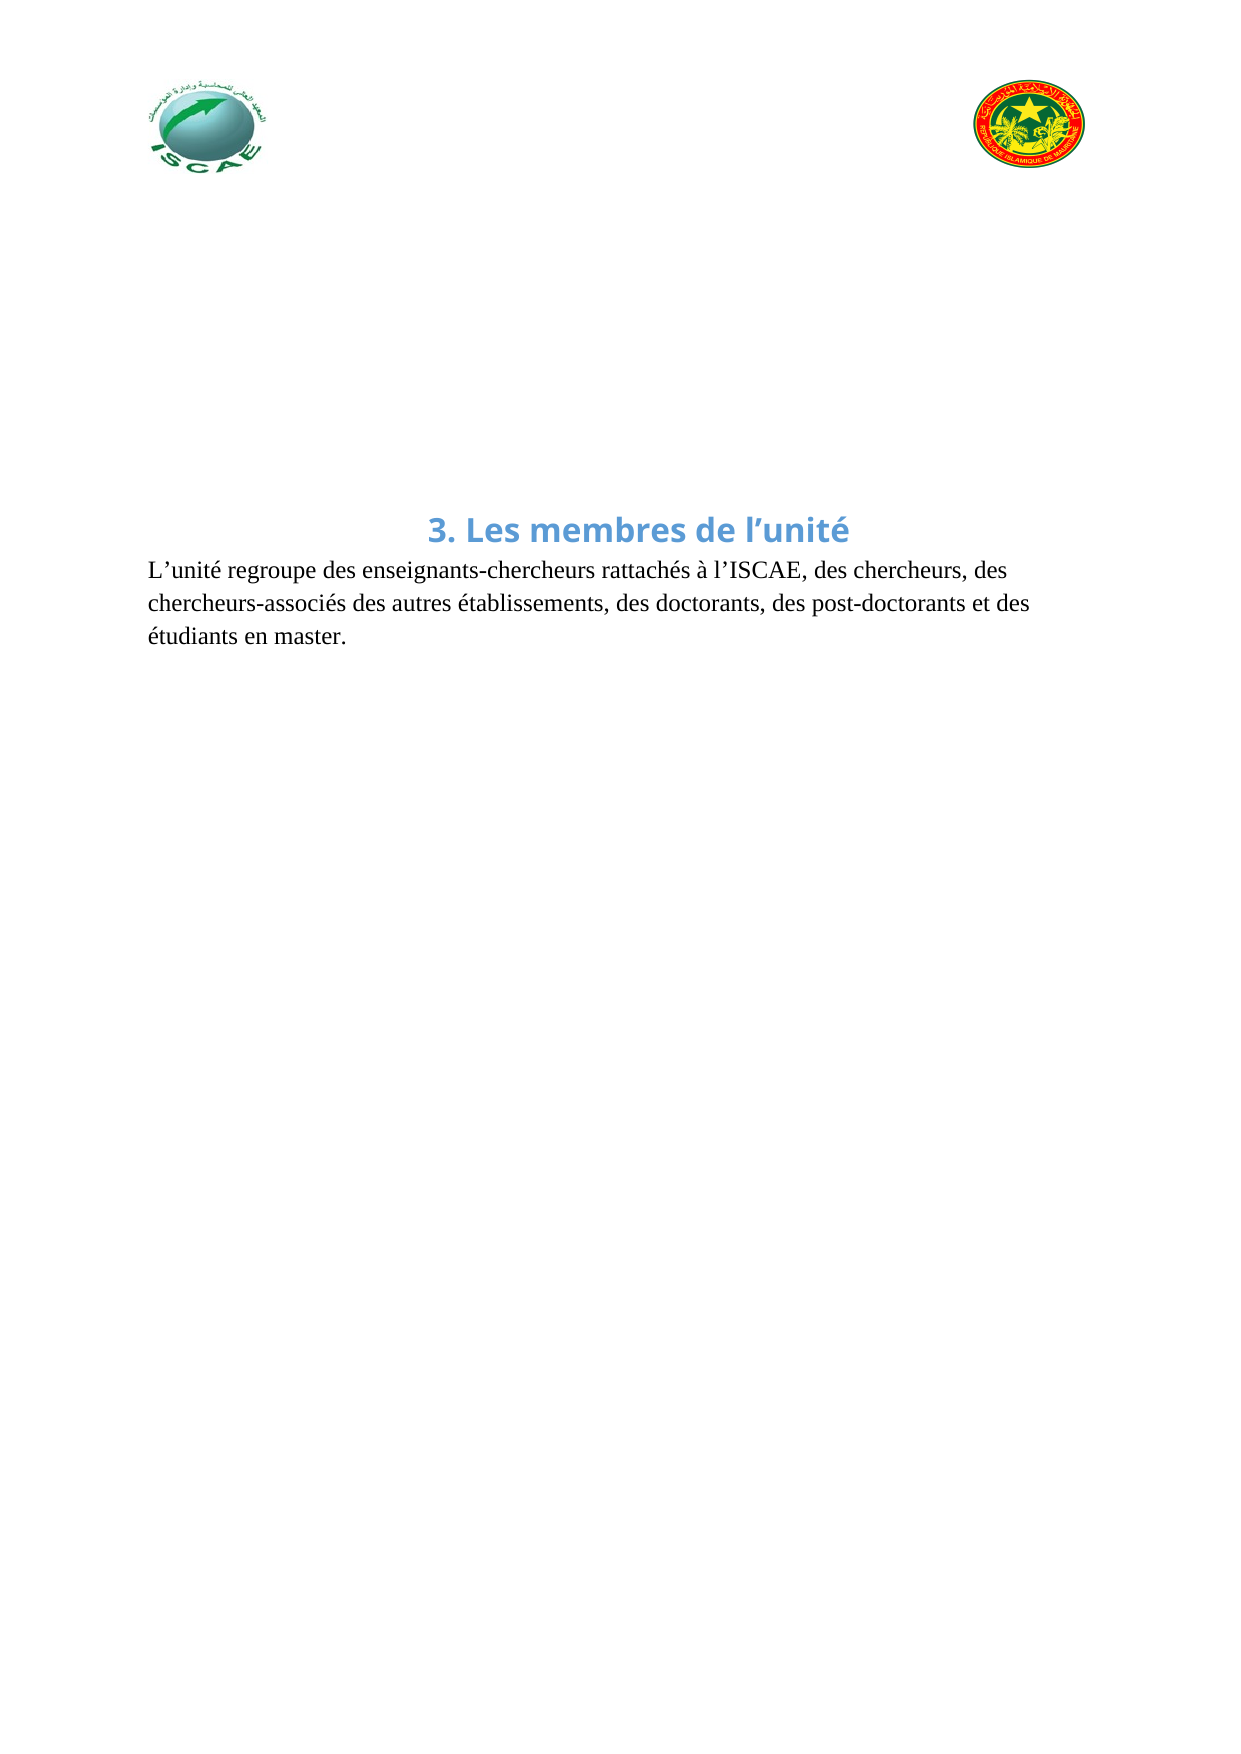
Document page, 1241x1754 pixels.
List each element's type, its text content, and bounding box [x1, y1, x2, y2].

picture [966, 73, 1093, 174]
subtitle Les membres de l’unité [185, 506, 1093, 552]
picture [147, 79, 269, 174]
text L’unité regroupe des enseignants-chercheurs rattachés à l’ISCAE, des chercheurs, des chercheurs-associés des autres établissements, des doctorants, des post-doctorants et des étudiants en master. [148, 555, 1093, 650]
